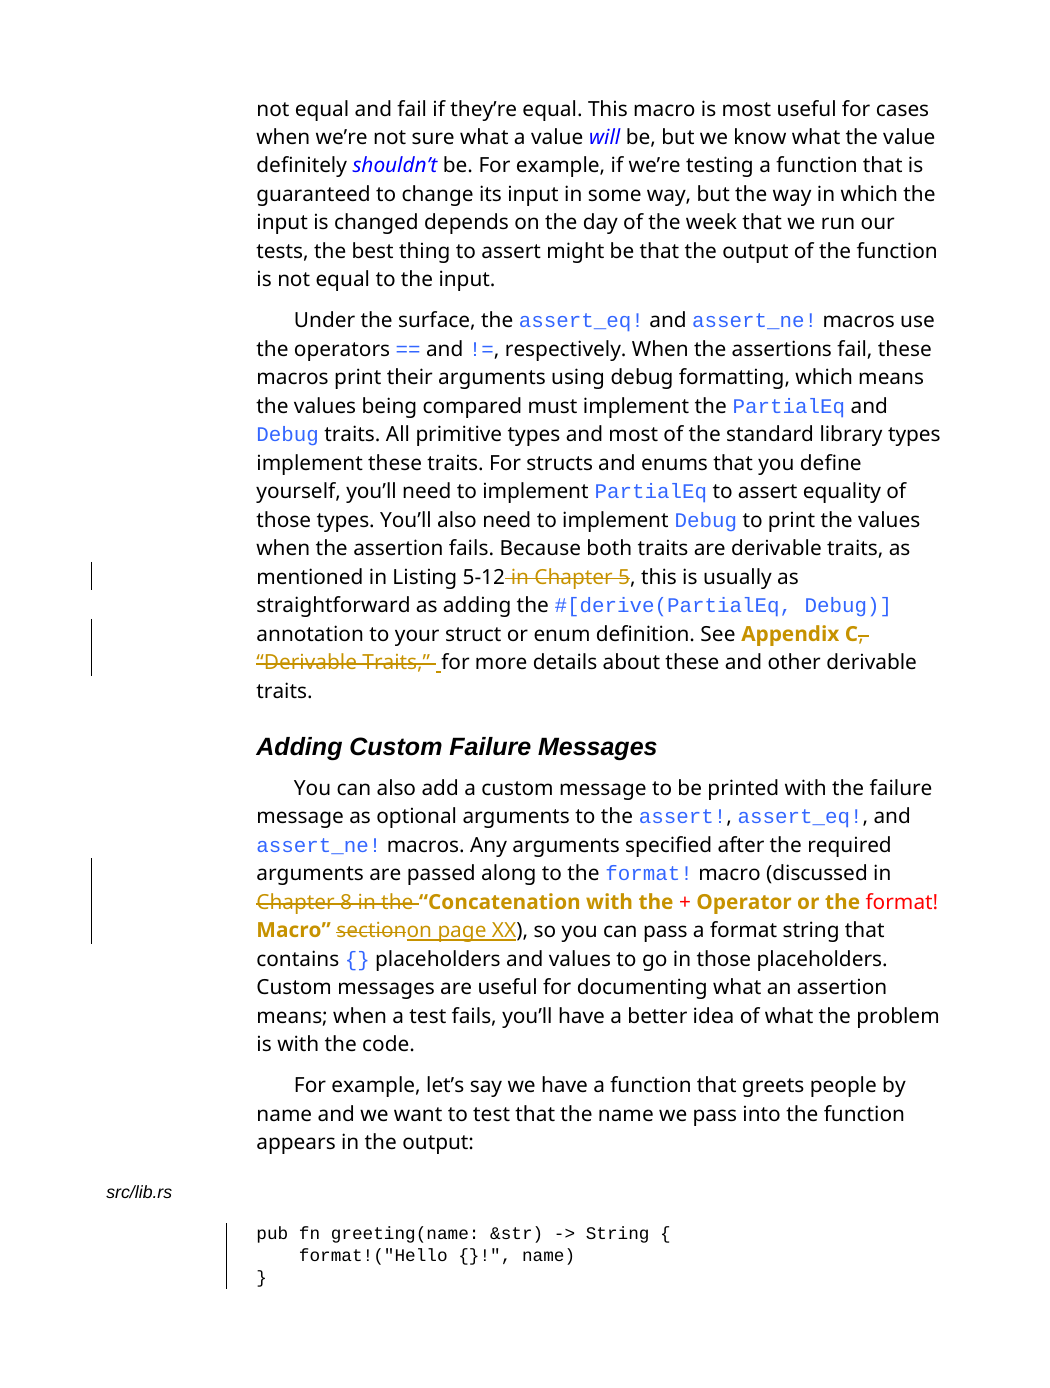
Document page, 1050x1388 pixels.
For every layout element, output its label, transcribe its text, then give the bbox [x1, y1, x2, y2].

text pub fn greeting(name: &str) -> String { [227, 1223, 950, 1245]
text format!("Hello {}!", name) [227, 1245, 950, 1267]
text Under the surface, the assert_eq! and assert_ne! macros use the operators == and !=, respectively. When the assertions fail, these macros print their arguments using debug formatting, which means the values being compared must implement the PartialEq and Debug traits. All primitive types and most of the standard library types implement these traits. For structs and enums that you define yourself, you’ll need to implement PartialEq to assert equality of those types. You’ll also need to implement Debug to print the values when the assertion fails. Because both traits are derivable traits, as mentioned in Listing 5-12, this is usually as straightforward as adding the #[derive(PartialEq, Debug)] annotation to your struct or enum definition. See Appendix Cfor more details about these and other derivable traits. [256, 305, 950, 704]
text src/lib.rs [106, 1181, 950, 1202]
text } [227, 1267, 950, 1289]
text Adding Custom Failure Messages [256, 729, 950, 760]
